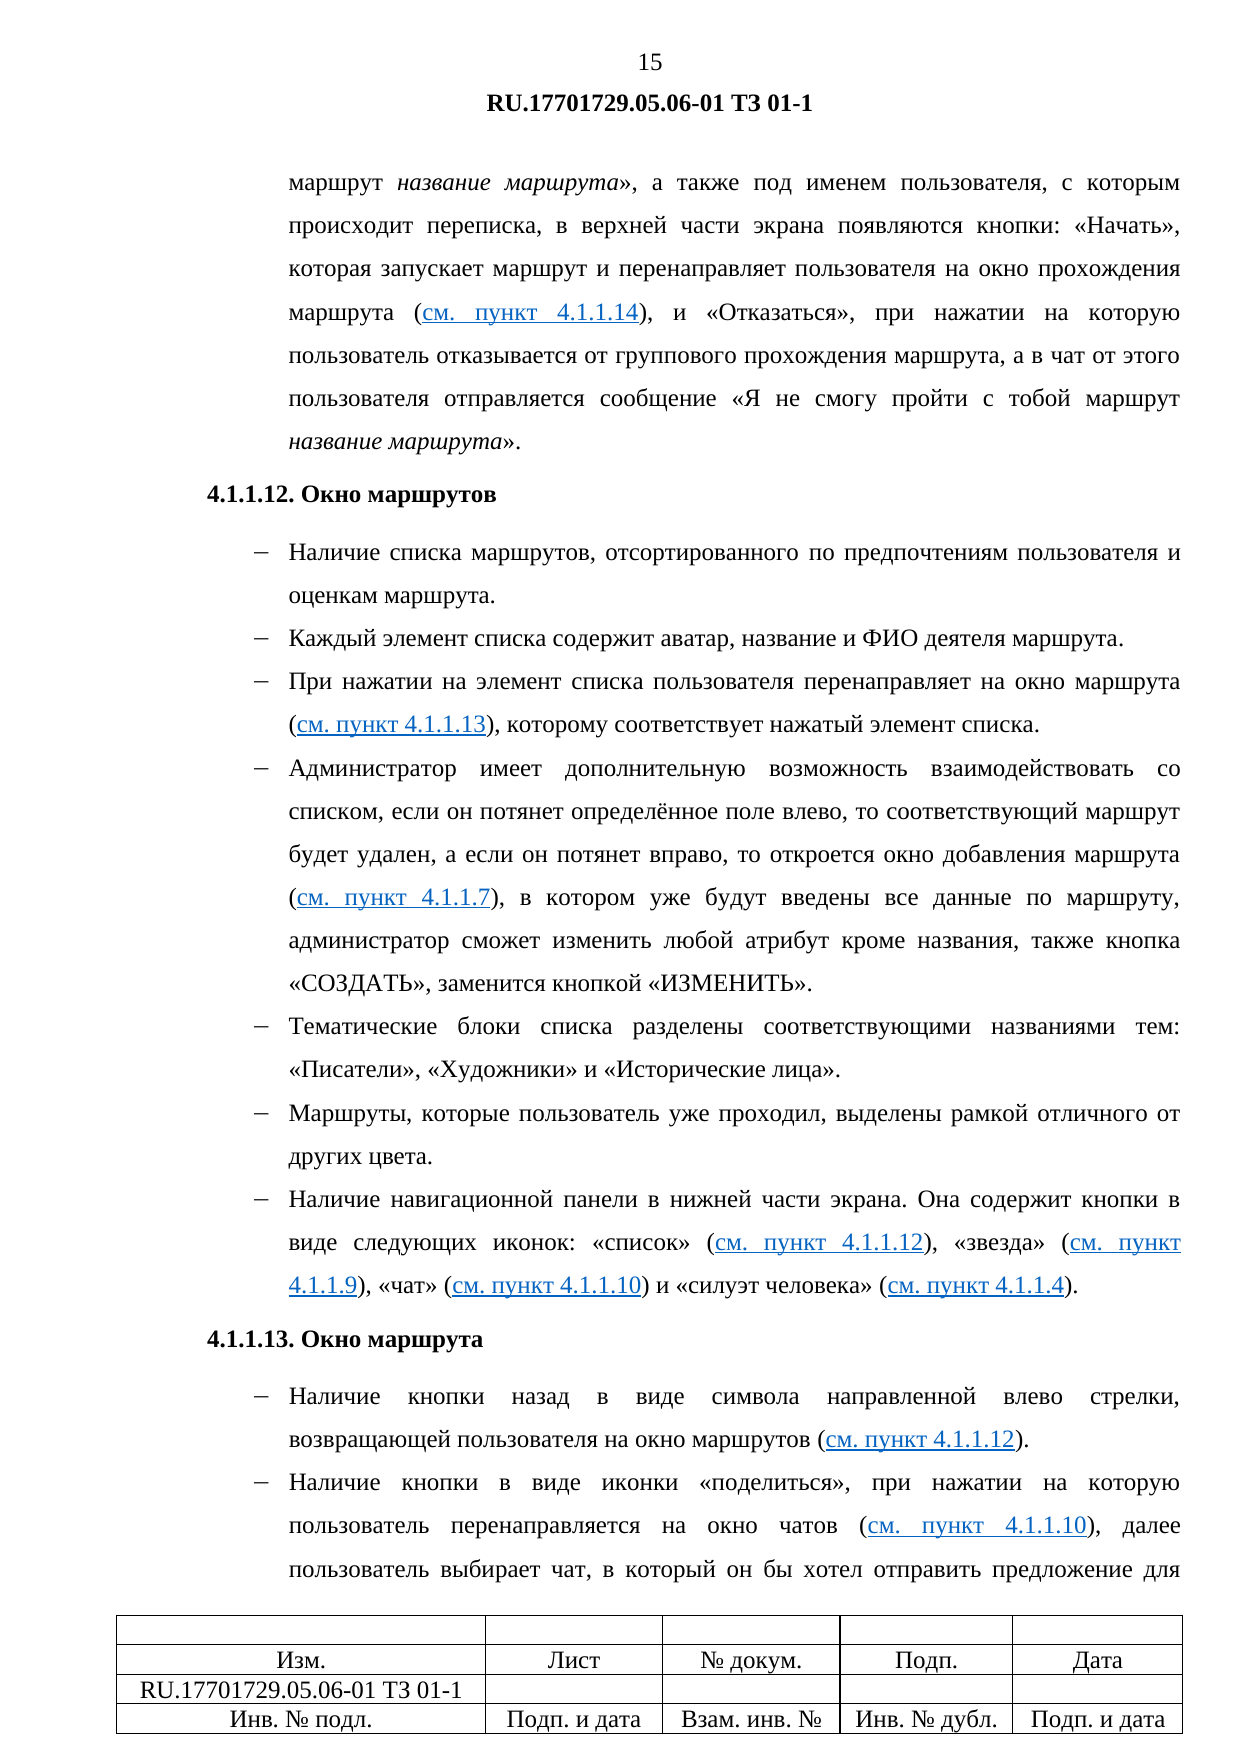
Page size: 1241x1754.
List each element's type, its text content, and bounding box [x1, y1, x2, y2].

list Маршруты, которые пользователь уже проходил, выделены рамкой отличного от других цвета. [251, 1098, 1181, 1169]
list При нажатии на элемент списка пользователя перенаправляет на окно маршрута (см. пункт 4.1.1.13), которому соответствует нажатый элемент списка. [251, 666, 1181, 738]
list Каждый элемент списка содержит аватар, название и ФИО деятеля маршрута. [251, 623, 1181, 652]
subtitle 4.1.1.12. Окно маршрутов [118, 479, 1181, 508]
subtitle 4.1.1.13. Окно маршрута [118, 1324, 1181, 1352]
list Наличие кнопки назад в виде символа направленной влево стрелки, возвращающей пользователя на окно маршрутов (см. пункт 4.1.1.12). [251, 1381, 1181, 1453]
list Наличие списка маршрутов, отсортированного по предпочтениям пользователя и оценкам маршрута. [251, 537, 1181, 609]
list Администратор имеет дополнительную возможность взаимодействовать со списком, если он потянет определённое поле влево, то соответствующий маршрут будет удален, а если он потянет вправо, то откроется окно добавления маршрута (см. пункт 4.1.1.7), в котором уже будут введены все данные по маршруту, администратор сможет изменить любой атрибут кроме названия, также кнопка «СОЗДАТЬ», заменится кнопкой «ИЗМЕНИТЬ». [251, 753, 1181, 997]
list Тематические блоки списка разделены соответствующими названиями тем: «Писатели», «Художники» и «Исторические лица». [251, 1011, 1181, 1083]
list Наличие навигационной панели в нижней части экрана. Она содержит кнопки в виде следующих иконок: «список» (см. пункт 4.1.1.12), «звезда» (см. пункт 4.1.1.9), «чат» (см. пункт 4.1.1.10) и «силуэт человека» (см. пункт 4.1.1.4). [251, 1184, 1181, 1299]
